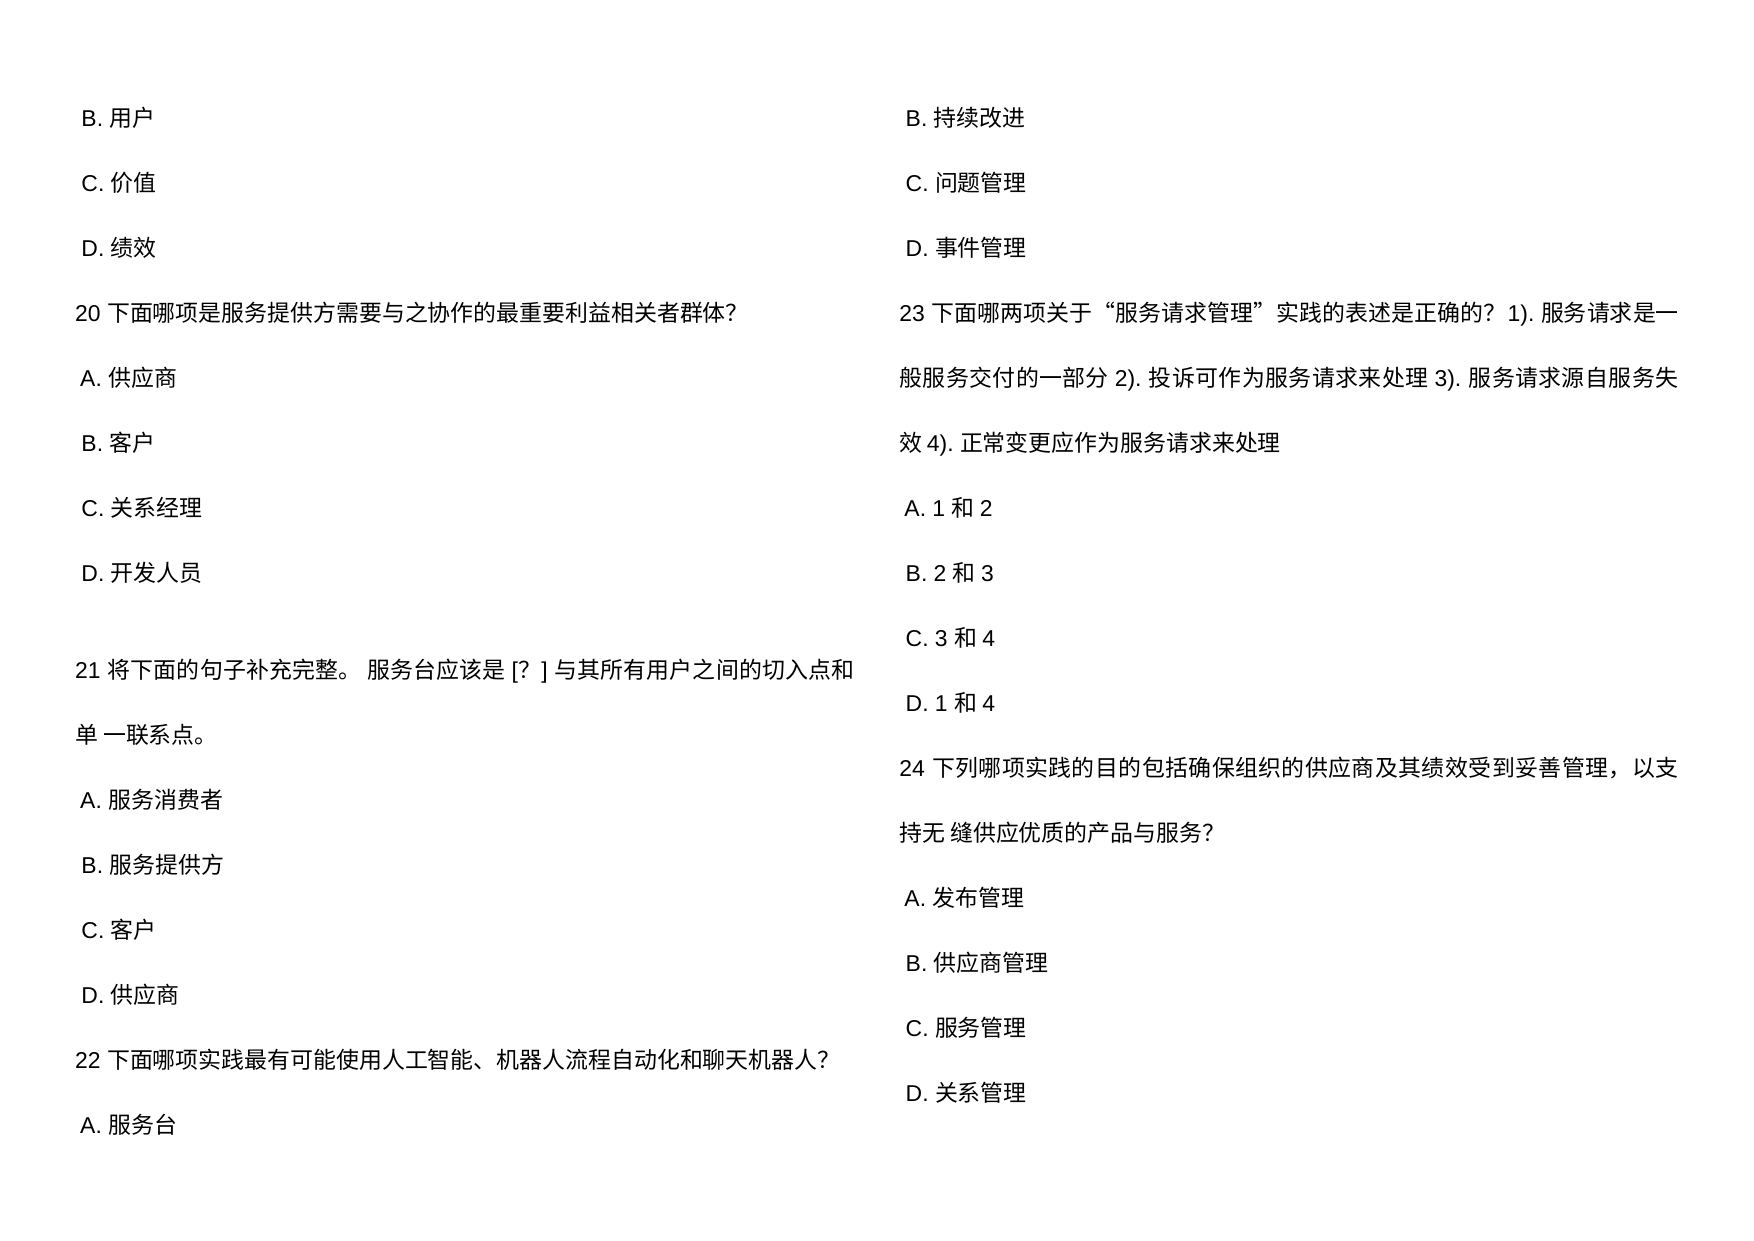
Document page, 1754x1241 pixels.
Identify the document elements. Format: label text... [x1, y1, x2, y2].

text B. 用户 [75, 84, 855, 149]
text A. 发布管理 [899, 864, 1679, 929]
text D. 1 和 4 [899, 669, 1679, 734]
text 21 将下面的句子补充完整。 服务台应该是 [？] 与其所有用户之间的切入点和单 一联系点。 [75, 636, 855, 766]
text B. 供应商管理 [899, 929, 1679, 994]
text 23 下面哪两项关于“服务请求管理”实践的表述是正确的？1). 服务请求是一般服务交付的一部分2). 投诉可作为服务请求来处理3). 服务请求源自服务失效4). 正常变更应作为服务请求来处理 [899, 279, 1679, 474]
text C. 关系经理 [75, 474, 855, 539]
text D. 关系管理 [899, 1059, 1679, 1124]
text D. 供应商 [75, 961, 855, 1026]
text C. 3 和 4 [899, 604, 1679, 669]
text D. 事件管理 [899, 214, 1679, 279]
text C. 服务管理 [899, 994, 1679, 1059]
text B. 持续改进 [899, 84, 1679, 149]
text 24 下列哪项实践的目的包括确保组织的供应商及其绩效受到妥善管理，以支持无 缝供应优质的产品与服务？ [899, 734, 1679, 864]
text B. 客户 [75, 409, 855, 474]
text B. 服务提供方 [75, 831, 855, 896]
text 20 下面哪项是服务提供方需要与之协作的最重要利益相关者群体？ [75, 279, 855, 344]
text A. 1 和 2 [899, 474, 1679, 539]
text D. 开发人员 [75, 539, 855, 604]
text C. 价值 [75, 149, 855, 214]
text D. 绩效 [75, 214, 855, 279]
text C. 问题管理 [899, 149, 1679, 214]
text A. 服务台 [75, 1091, 855, 1156]
text C. 客户 [75, 896, 855, 961]
text A. 服务消费者 [75, 766, 855, 831]
text A. 供应商 [75, 344, 855, 409]
text B. 2 和 3 [899, 539, 1679, 604]
text 22 下面哪项实践最有可能使用人工智能、机器人流程自动化和聊天机器人？ [75, 1026, 855, 1091]
